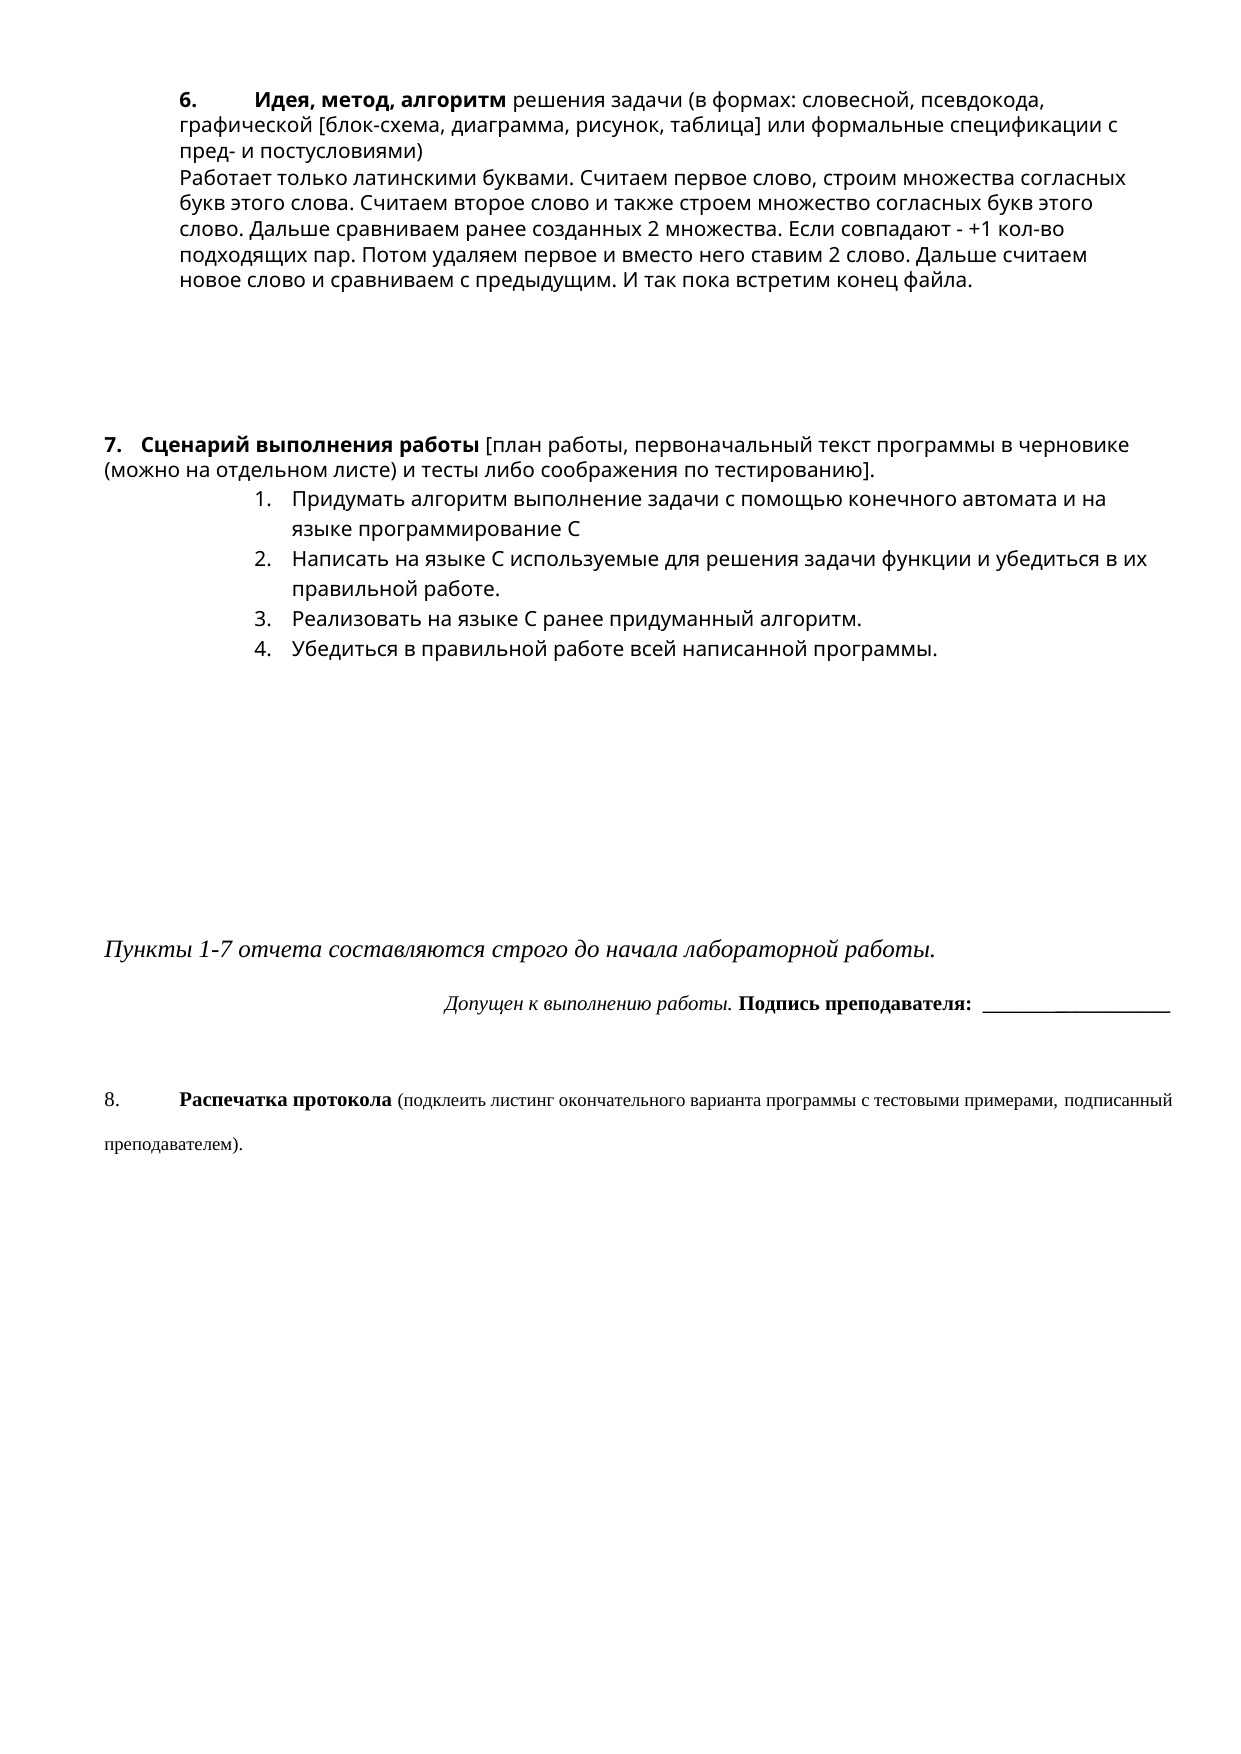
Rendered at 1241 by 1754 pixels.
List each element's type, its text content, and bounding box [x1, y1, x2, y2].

text Работает только латинскими буквами. Считаем первое слово, строим множества согласных букв этого слова. Считаем второе слово и также строем множество согласных букв этого слово. Дальше сравниваем ранее созданных 2 множества. Если совпадают - +1 кол-во подходящих пар. Потом удаляем первое и вместо него ставим 2 слово. Дальше считаем новое слово и сравниваем с предыдущим. И так пока встретим конец файла. [179, 164, 1148, 294]
text Допущен к выполнению работы. Подпись преподавателя: __________________ [104, 991, 1173, 1015]
list Распечатка протокола (подклеить листинг окончательного варианта программы с тестовыми примерами, подписанный преподавателем). [104, 1087, 1173, 1154]
list Идея, метод, алгоритм решения задачи (в формах: словесной, псевдокода, графической [блок-схема, диаграмма, рисунок, таблица] или формальные спецификации с пред- и постусловиями) [179, 87, 1148, 164]
list Придумать алгоритм выполнение задачи с помощью конечного автомата и на языке программирование С [254, 484, 1173, 542]
text Пункты 1-7 отчета составляются строго до начала лабораторной работы. [104, 934, 1173, 962]
list Реализовать на языке С ранее придуманный алгоритм. [254, 604, 1173, 632]
list Убедиться в правильной работе всей написанной программы. [254, 634, 1173, 663]
list Написать на языке С используемые для решения задачи функции и убедиться в их правильной работе. [254, 544, 1173, 602]
list Сценарий выполнения работы [план работы, первоначальный текст программы в черновике (можно на отдельном листе) и тесты либо соображения по тестированию]. [104, 432, 1173, 484]
